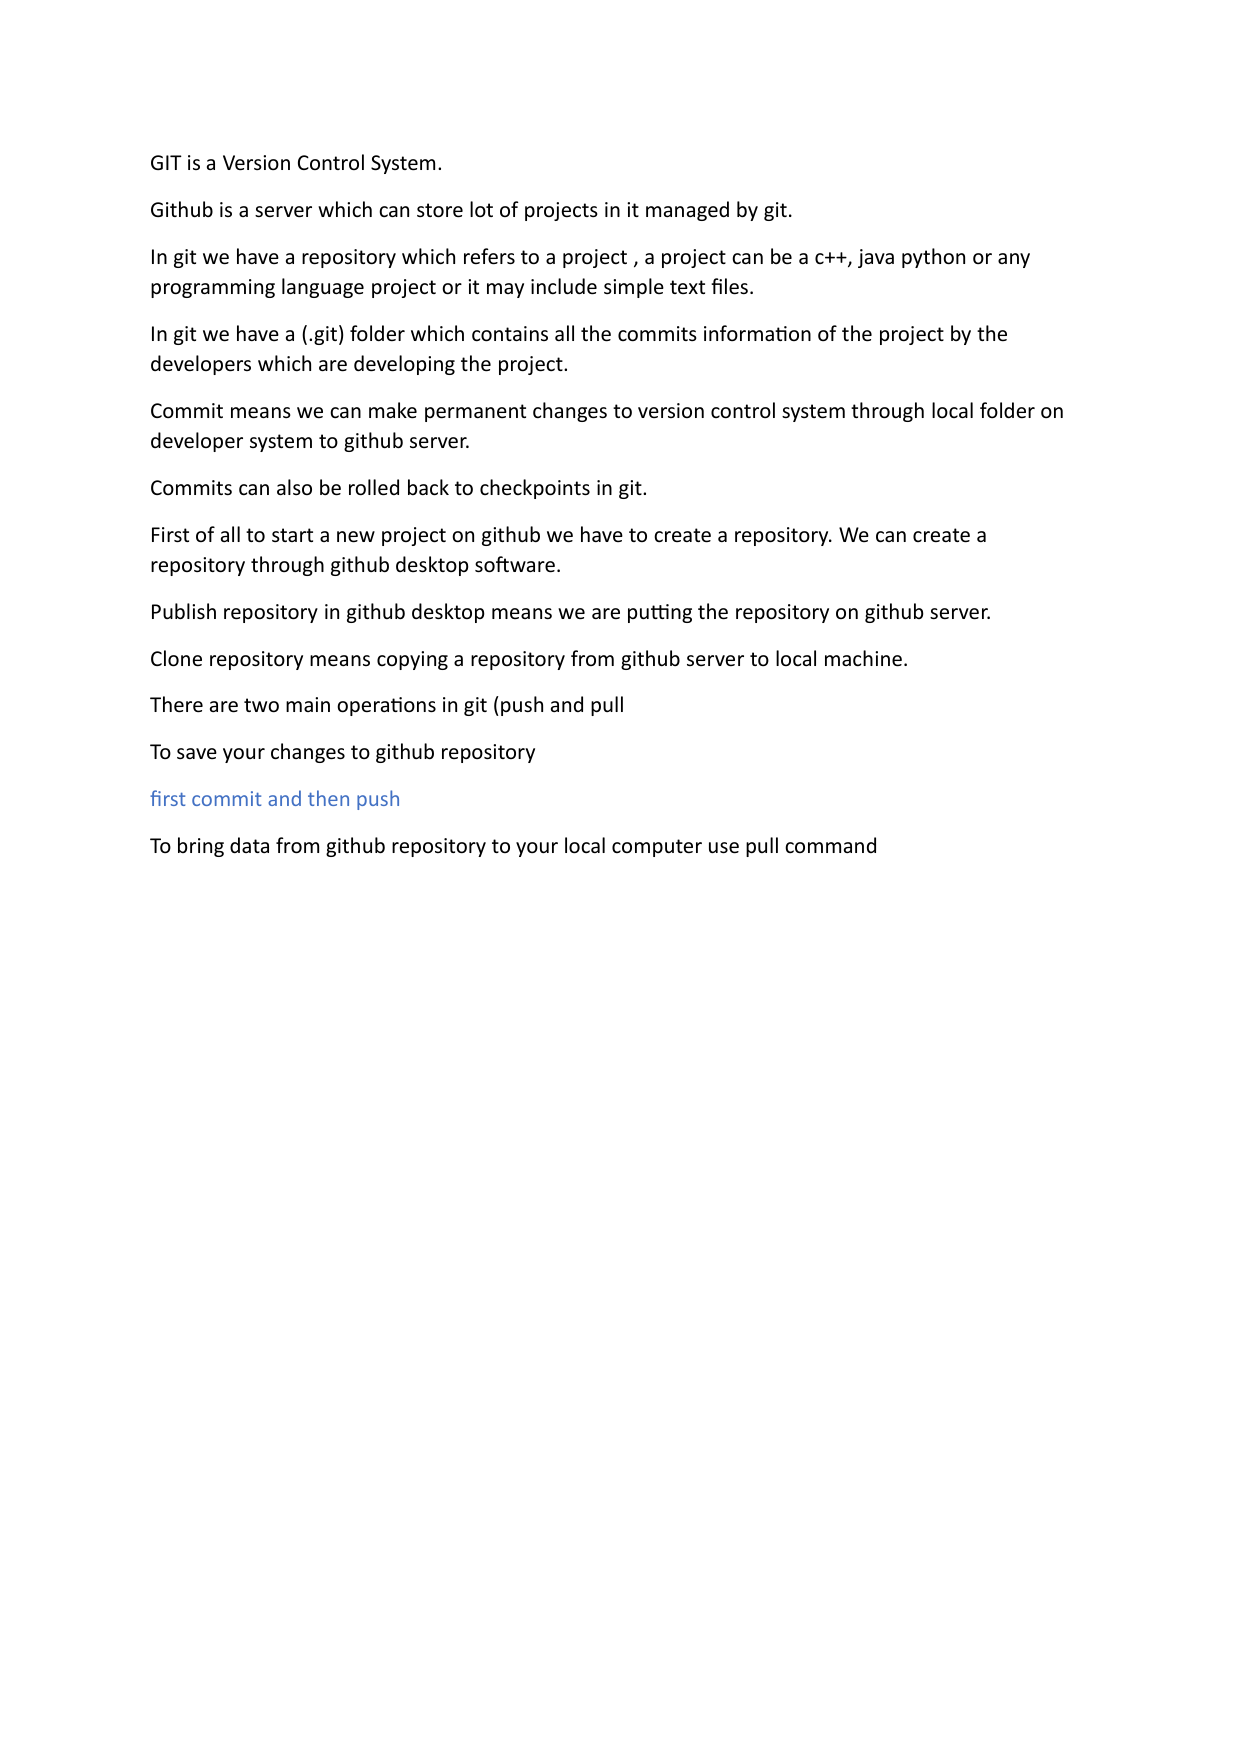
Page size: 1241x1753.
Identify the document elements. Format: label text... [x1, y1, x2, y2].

text In git we have a (.git) folder which contains all the commits information of the project by the [150, 319, 1035, 347]
text To save your changes to github repository [150, 737, 1020, 765]
text GIT is a Version Control System. [150, 148, 471, 176]
text There are two main operations in git (push and pull [150, 690, 1020, 718]
text developer system to github server. [150, 426, 1093, 454]
text developers which are developing the project. [150, 349, 1035, 377]
text programming language project or it may include simple text files. [150, 272, 1058, 300]
text Publish repository in github desktop means we are putting the repository on github server. [150, 597, 1020, 625]
text First of all to start a new project on github we have to create a repository. We can create a [150, 520, 1018, 548]
text Clone repository means copying a repository from github server to local machine. [150, 643, 1020, 672]
text Commits can also be rolled back to checkpoints in git. [150, 473, 673, 501]
text Commit means we can make permanent changes to version control system through local folder on [150, 396, 1093, 424]
text Github is a server which can store lot of projects in it managed by git. [150, 195, 819, 223]
text In git we have a repository which refers to a project , a project can be a c++, java python or any [150, 242, 1058, 270]
text first commit and then push [150, 784, 1020, 812]
text repository through github desktop software. [150, 550, 1018, 578]
text To bring data from github repository to your local computer use pull command [150, 831, 1020, 859]
